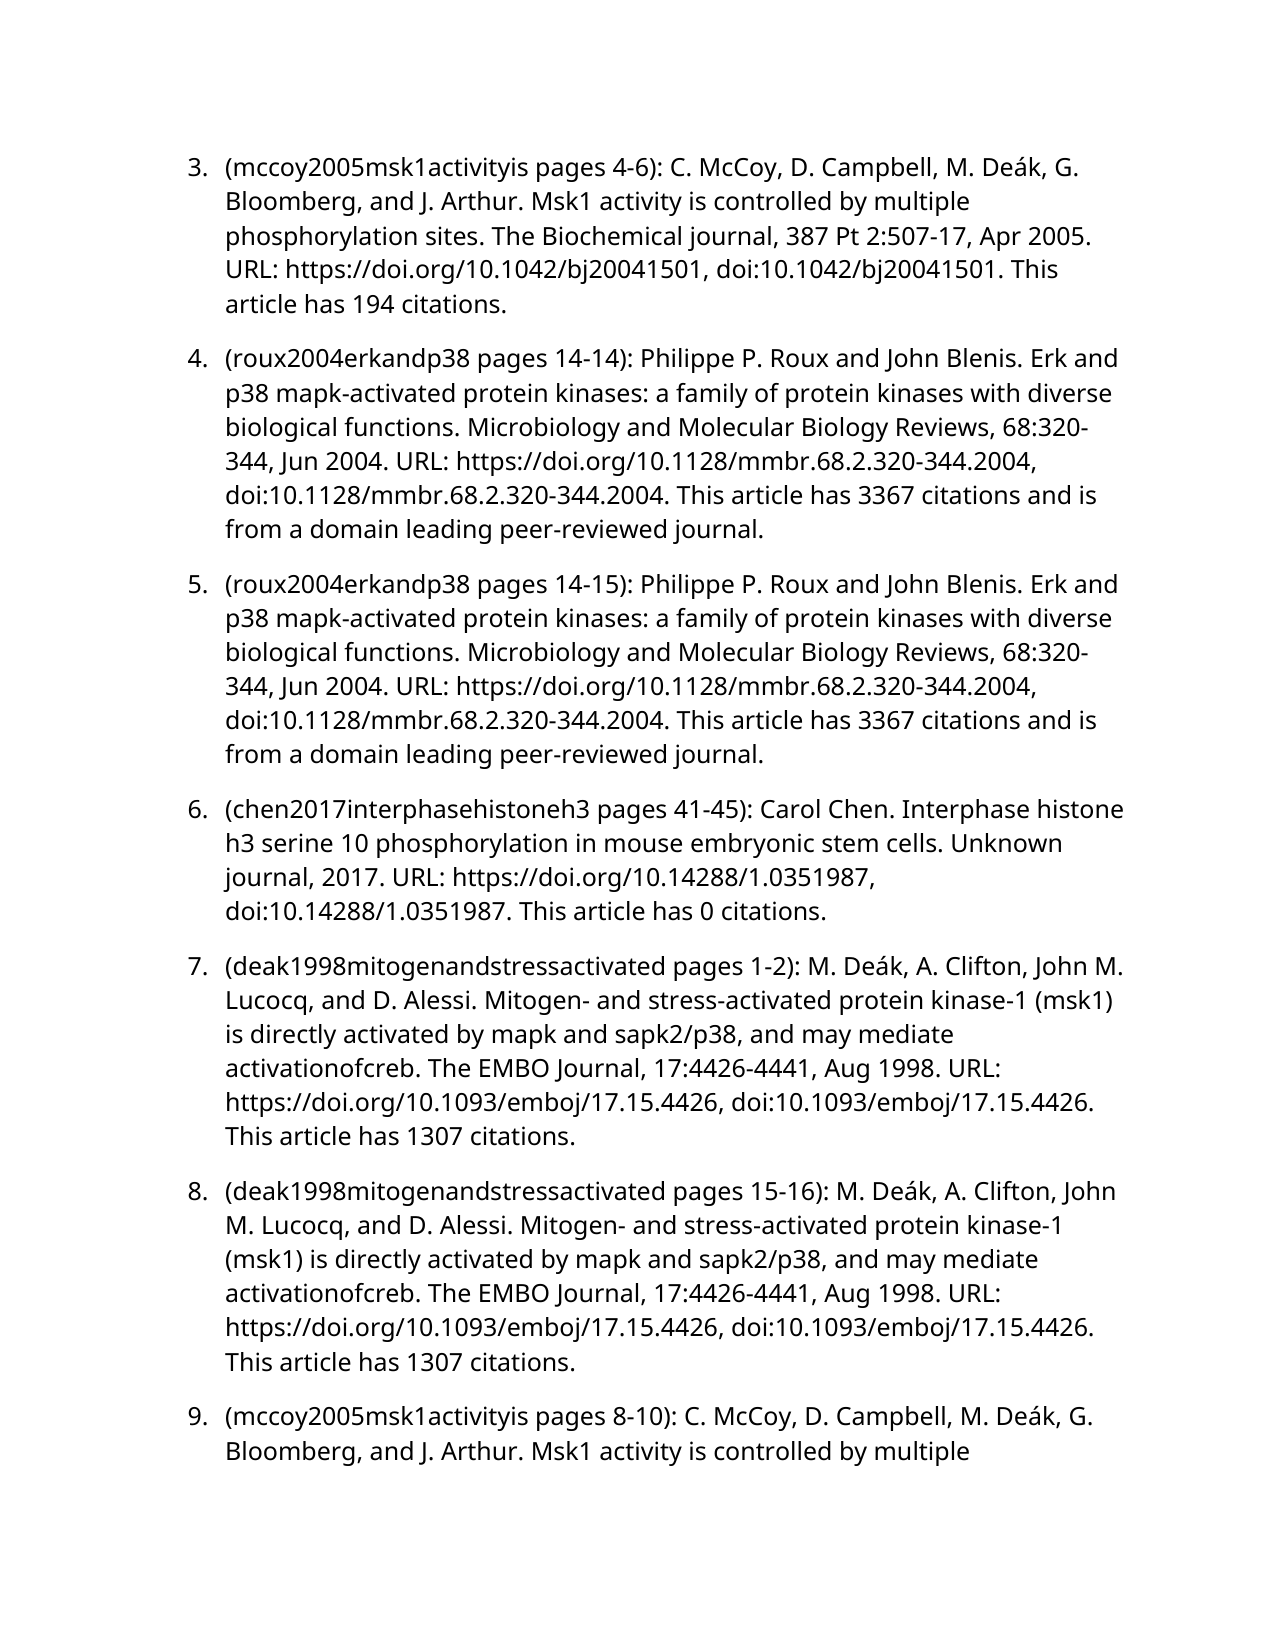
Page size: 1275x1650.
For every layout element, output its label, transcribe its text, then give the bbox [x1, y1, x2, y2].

list (deak1998mitogenandstressactivated pages 15-16): M. Deák, A. Clifton, John M. Lucocq, and D. Alessi. Mitogen- and stress-activated protein kinase-1 (msk1) is directly activated by mapk and sapk2/p38, and may mediate activationofcreb. The EMBO Journal, 17:4426-4441, Aug 1998. URL: https://doi.org/10.1093/emboj/17.15.4426, doi:10.1093/emboj/17.15.4426. This article has 1307 citations. [187, 1174, 1125, 1378]
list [187, 1399, 1125, 1467]
list (mccoy2005msk1activityis pages 4-6): C. McCoy, D. Campbell, M. Deák, G. Bloomberg, and J. Arthur. Msk1 activity is controlled by multiple phosphorylation sites. The Biochemical journal, 387 Pt 2:507-17, Apr 2005. URL: https://doi.org/10.1042/bj20041501, doi:10.1042/bj20041501. This article has 194 citations. [187, 150, 1125, 320]
list (roux2004erkandp38 pages 14-14): Philippe P. Roux and John Blenis. Erk and p38 mapk-activated protein kinases: a family of protein kinases with diverse biological functions. Microbiology and Molecular Biology Reviews, 68:320-344, Jun 2004. URL: https://doi.org/10.1128/mmbr.68.2.320-344.2004, doi:10.1128/mmbr.68.2.320-344.2004. This article has 3367 citations and is from a domain leading peer-reviewed journal. [187, 341, 1125, 546]
list (roux2004erkandp38 pages 14-15): Philippe P. Roux and John Blenis. Erk and p38 mapk-activated protein kinases: a family of protein kinases with diverse biological functions. Microbiology and Molecular Biology Reviews, 68:320-344, Jun 2004. URL: https://doi.org/10.1128/mmbr.68.2.320-344.2004, doi:10.1128/mmbr.68.2.320-344.2004. This article has 3367 citations and is from a domain leading peer-reviewed journal. [187, 566, 1125, 771]
list (chen2017interphasehistoneh3 pages 41-45): Carol Chen. Interphase histone h3 serine 10 phosphorylation in mouse embryonic stem cells. Unknown journal, 2017. URL: https://doi.org/10.14288/1.0351987, doi:10.14288/1.0351987. This article has 0 citations. [187, 792, 1125, 928]
list (deak1998mitogenandstressactivated pages 1-2): M. Deák, A. Clifton, John M. Lucocq, and D. Alessi. Mitogen- and stress-activated protein kinase-1 (msk1) is directly activated by mapk and sapk2/p38, and may mediate activationofcreb. The EMBO Journal, 17:4426-4441, Aug 1998. URL: https://doi.org/10.1093/emboj/17.15.4426, doi:10.1093/emboj/17.15.4426. This article has 1307 citations. [187, 949, 1125, 1153]
